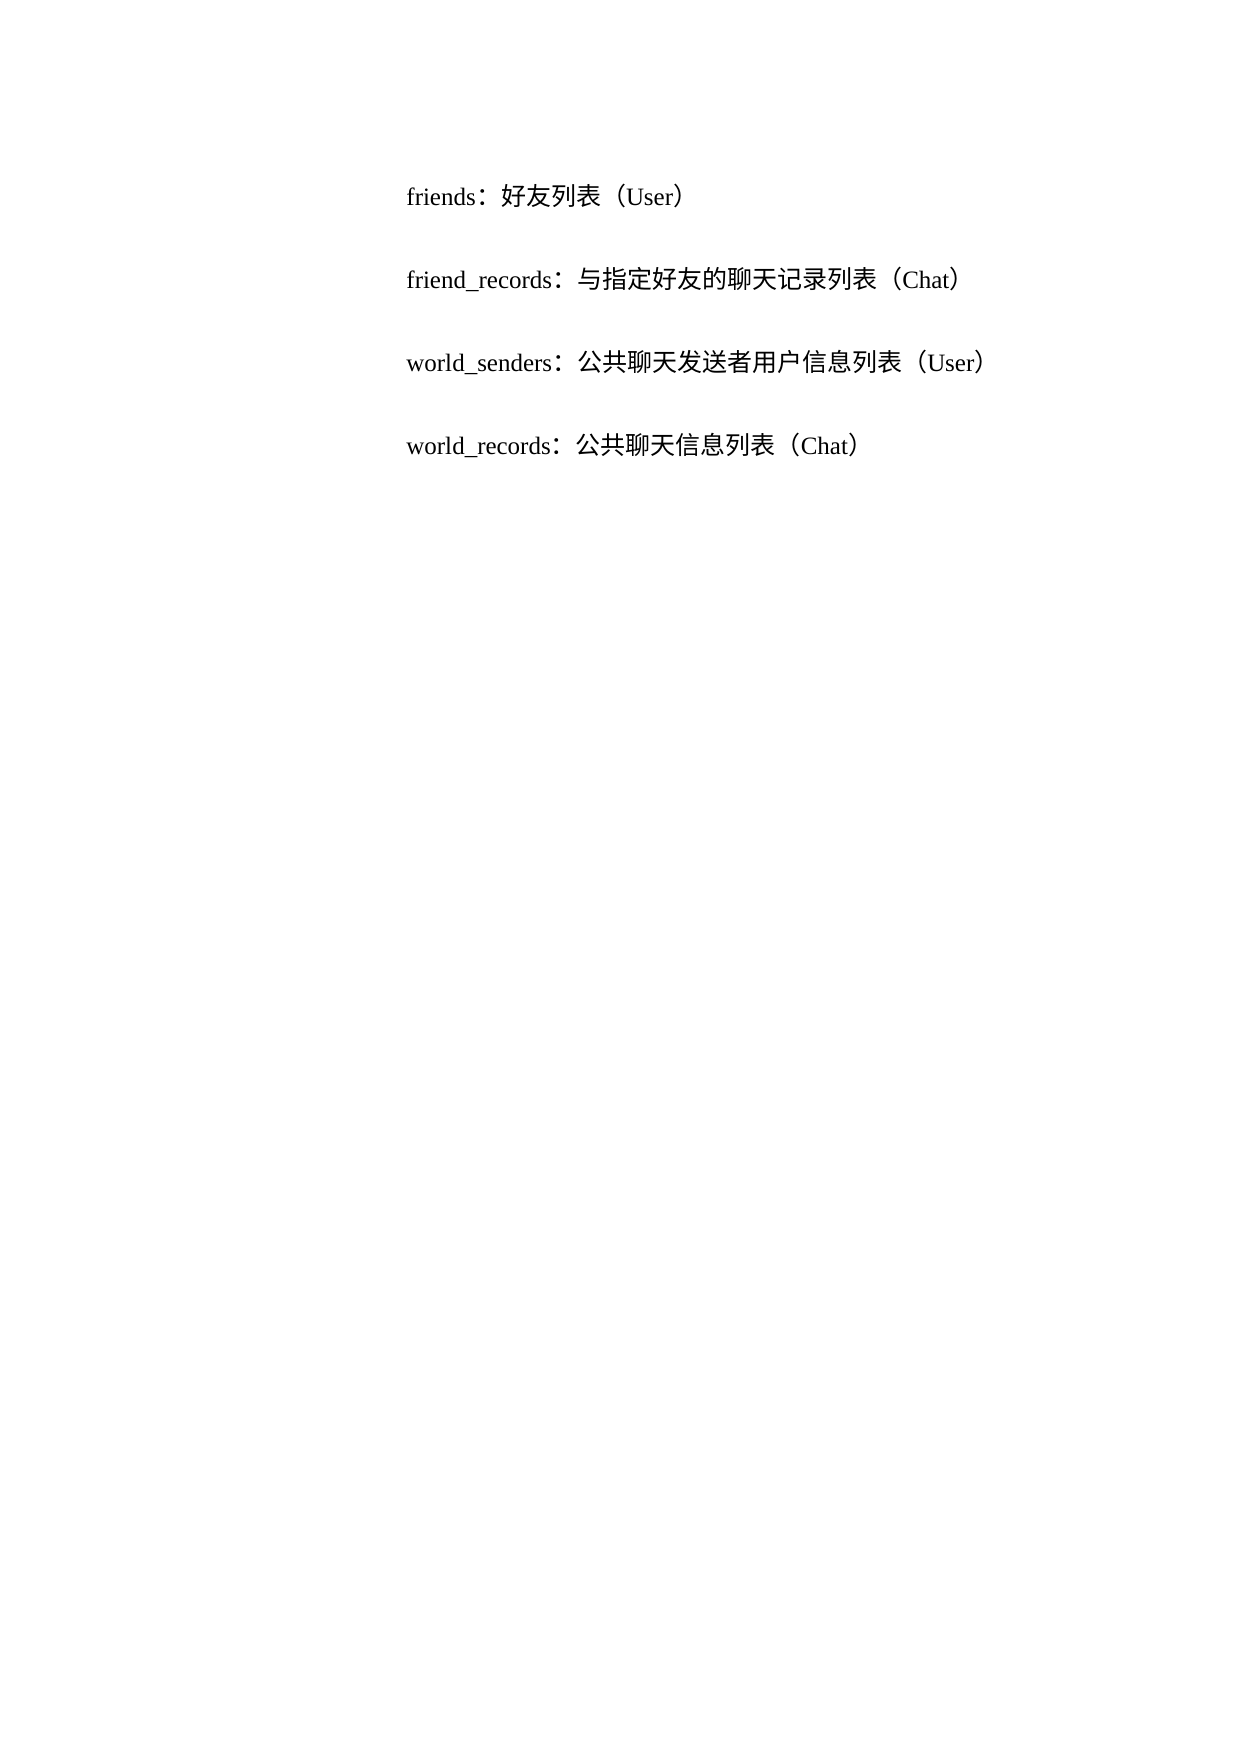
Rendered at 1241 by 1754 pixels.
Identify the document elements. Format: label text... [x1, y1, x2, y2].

text world_records：公共聊天信息列表（Chat） [237, 411, 1053, 476]
text world_senders：公共聊天发送者用户信息列表（User） [237, 328, 1053, 393]
text friend_records：与指定好友的聊天记录列表（Chat） [237, 245, 1053, 310]
text friends：好友列表（User） [237, 162, 1053, 227]
